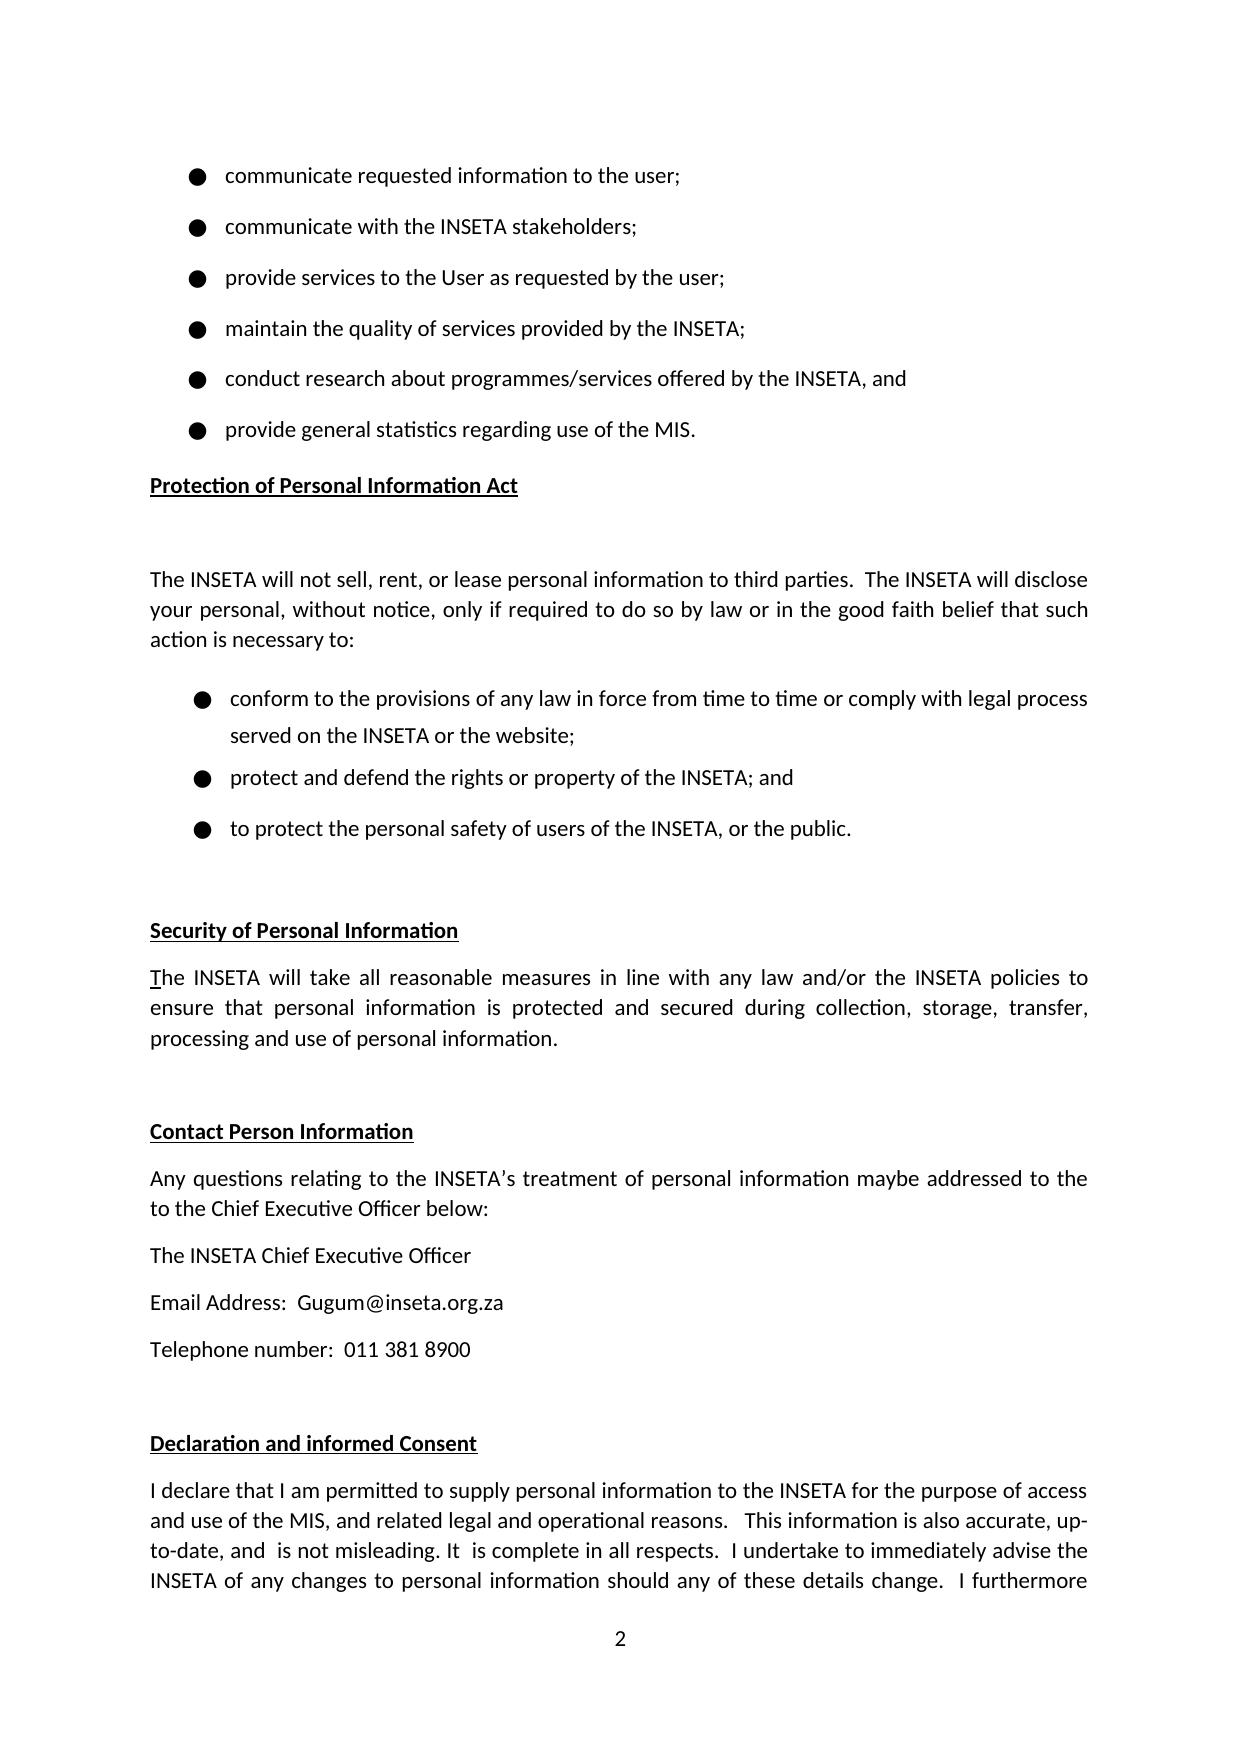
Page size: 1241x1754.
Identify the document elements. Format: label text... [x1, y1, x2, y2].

list communicate with the INSETA stakeholders; [187, 201, 1090, 248]
text Any questions relating to the INSETA’s treatment of personal information maybe addressed to the to the Chief Executive Officer below: [150, 1164, 1090, 1223]
list protect and defend the rights or property of the INSETA; and [192, 751, 1090, 798]
list conform to the provisions of any law in force from time to time or comply with legal process served on the INSETA or the website; [192, 672, 1090, 749]
text The INSETA will take all reasonable measures in line with any law and/or the INSETA policies to ensure that personal information is protected and secured during collection, storage, transfer, processing and use of personal information. [150, 963, 1090, 1052]
text The INSETA will not sell, rent, or lease personal information to third parties. The INSETA will disclose your personal, without notice, only if required to do so by law or in the good faith belief that such action is necessary to: [150, 565, 1090, 653]
text Telephone number: 011 381 8900 [150, 1335, 1090, 1363]
text Declaration and informed Consent [150, 1429, 1090, 1457]
list provide general statistics regarding use of the MIS. [187, 404, 1090, 451]
text Email Address: Gugum@inseta.org.za [150, 1288, 1090, 1316]
list conduct research about programmes/services offered by the INSETA, and [187, 353, 1090, 400]
list provide services to the User as requested by the user; [187, 251, 1090, 298]
text Contact Person Information [150, 1117, 1090, 1146]
list to protect the personal safety of users of the INSETA, or the public. [192, 802, 1090, 849]
text Protection of Personal Information Act [150, 471, 1090, 499]
text The INSETA Chief Executive Officer [150, 1241, 1090, 1269]
list communicate requested information to the user; [187, 150, 1090, 197]
list maintain the quality of services provided by the INSETA; [187, 302, 1090, 349]
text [150, 1476, 1090, 1594]
text Security of Personal Information [150, 916, 1090, 944]
